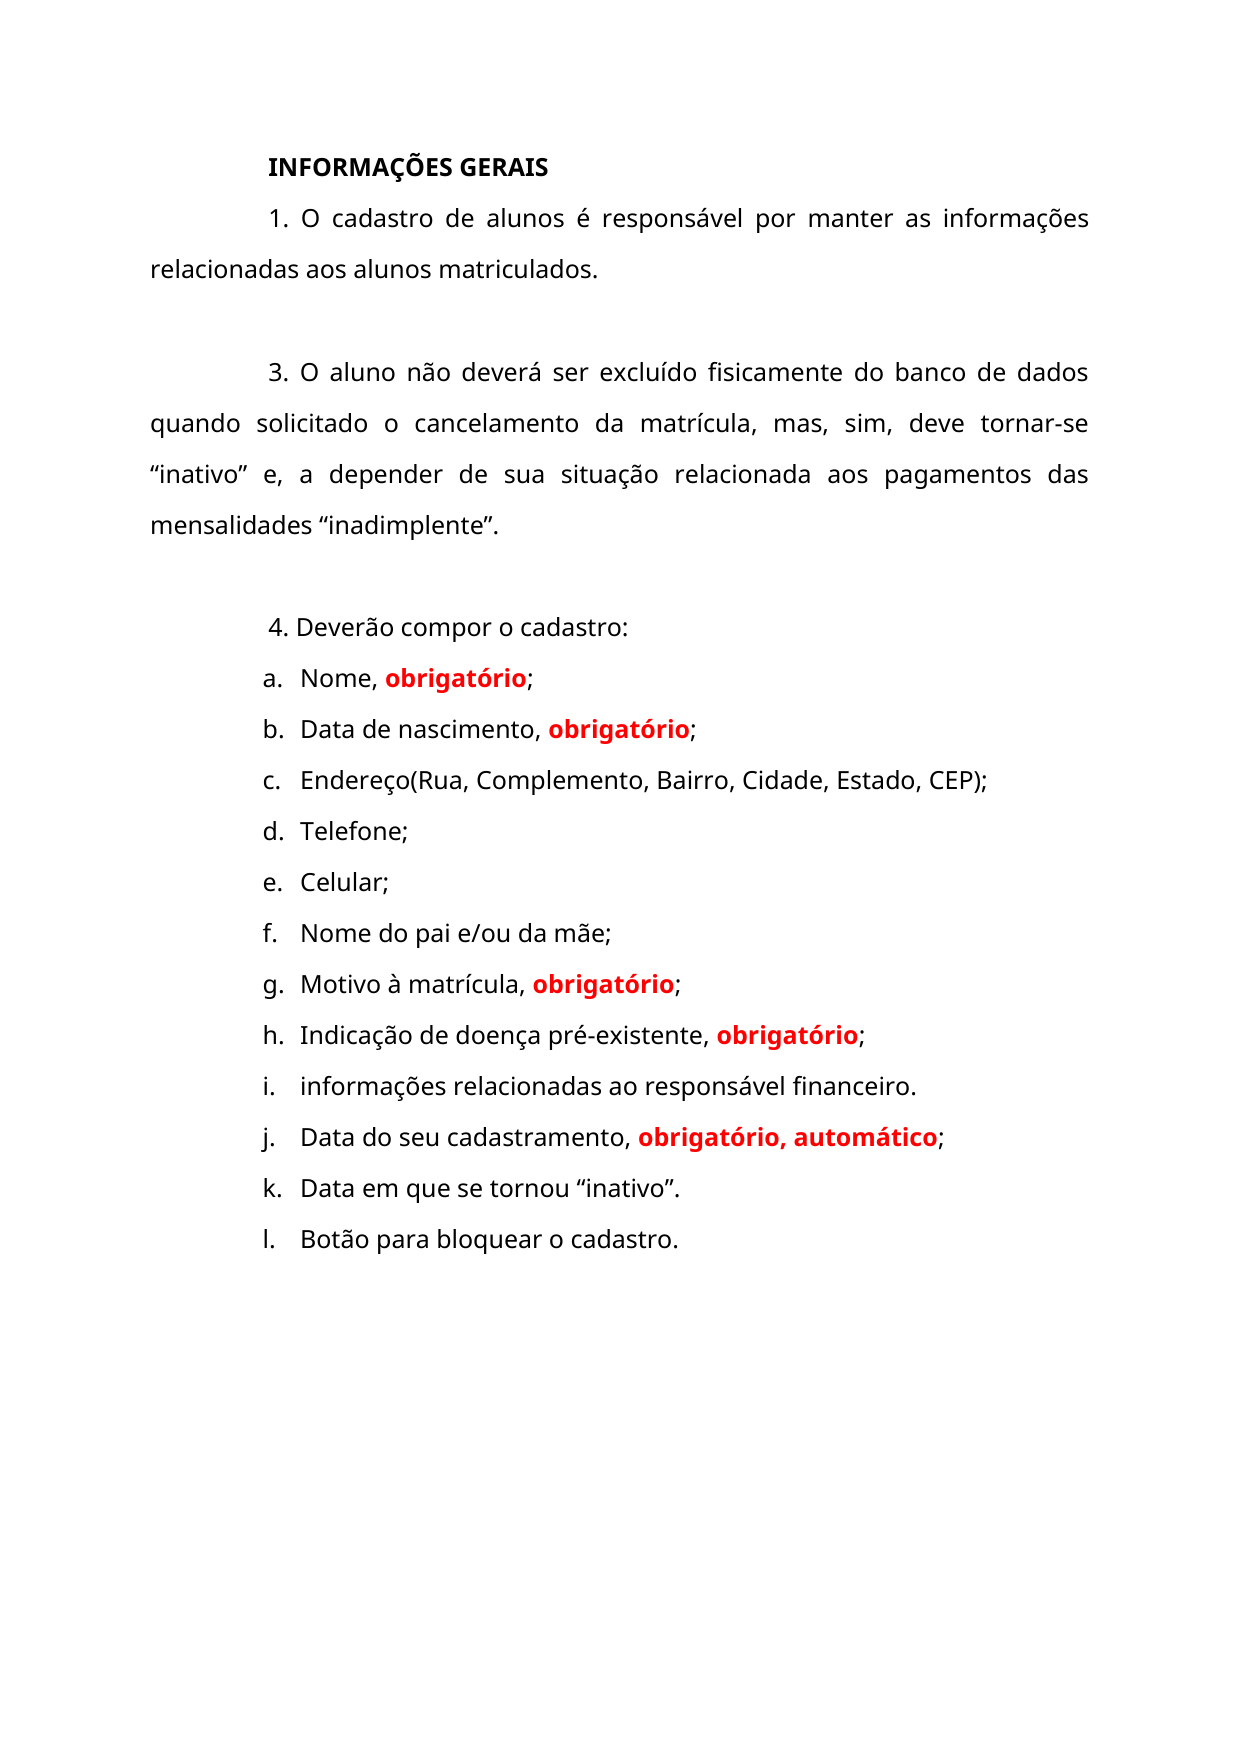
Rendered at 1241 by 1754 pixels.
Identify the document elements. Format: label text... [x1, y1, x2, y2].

list Data de nascimento, obrigatório; [262, 711, 1090, 746]
list Celular; [262, 864, 1090, 899]
text 3. O aluno não deverá ser excluído fisicamente do banco de dados quando solicitado o cancelamento da matrícula, mas, sim, deve tornar-se “inativo” e, a depender de sua situação relacionada aos pagamentos das mensalidades “inadimplente”. [150, 354, 1090, 541]
list Nome do pai e/ou da mãe; [262, 916, 1090, 950]
list Data em que se tornou “inativo”. [262, 1171, 1090, 1205]
list Indicação de doença pré-existente, obrigatório; [262, 1018, 1090, 1052]
text 4. Deverão compor o cadastro: [150, 609, 1090, 643]
list informações relacionadas ao responsável financeiro. [262, 1069, 1090, 1103]
list Motivo à matrícula, obrigatório; [262, 967, 1090, 1001]
list Data do seu cadastramento, obrigatório, automático; [262, 1120, 1090, 1154]
list Telefone; [262, 813, 1090, 848]
text INFORMAÇÕES GERAIS [150, 150, 1090, 184]
text 1. O cadastro de alunos é responsável por manter as informações relacionadas aos alunos matriculados. [150, 201, 1090, 286]
list Botão para bloquear o cadastro. [262, 1222, 1090, 1256]
list Nome, obrigatório; [262, 660, 1090, 694]
list Endereço(Rua, Complemento, Bairro, Cidade, Estado, CEP); [262, 762, 1090, 797]
